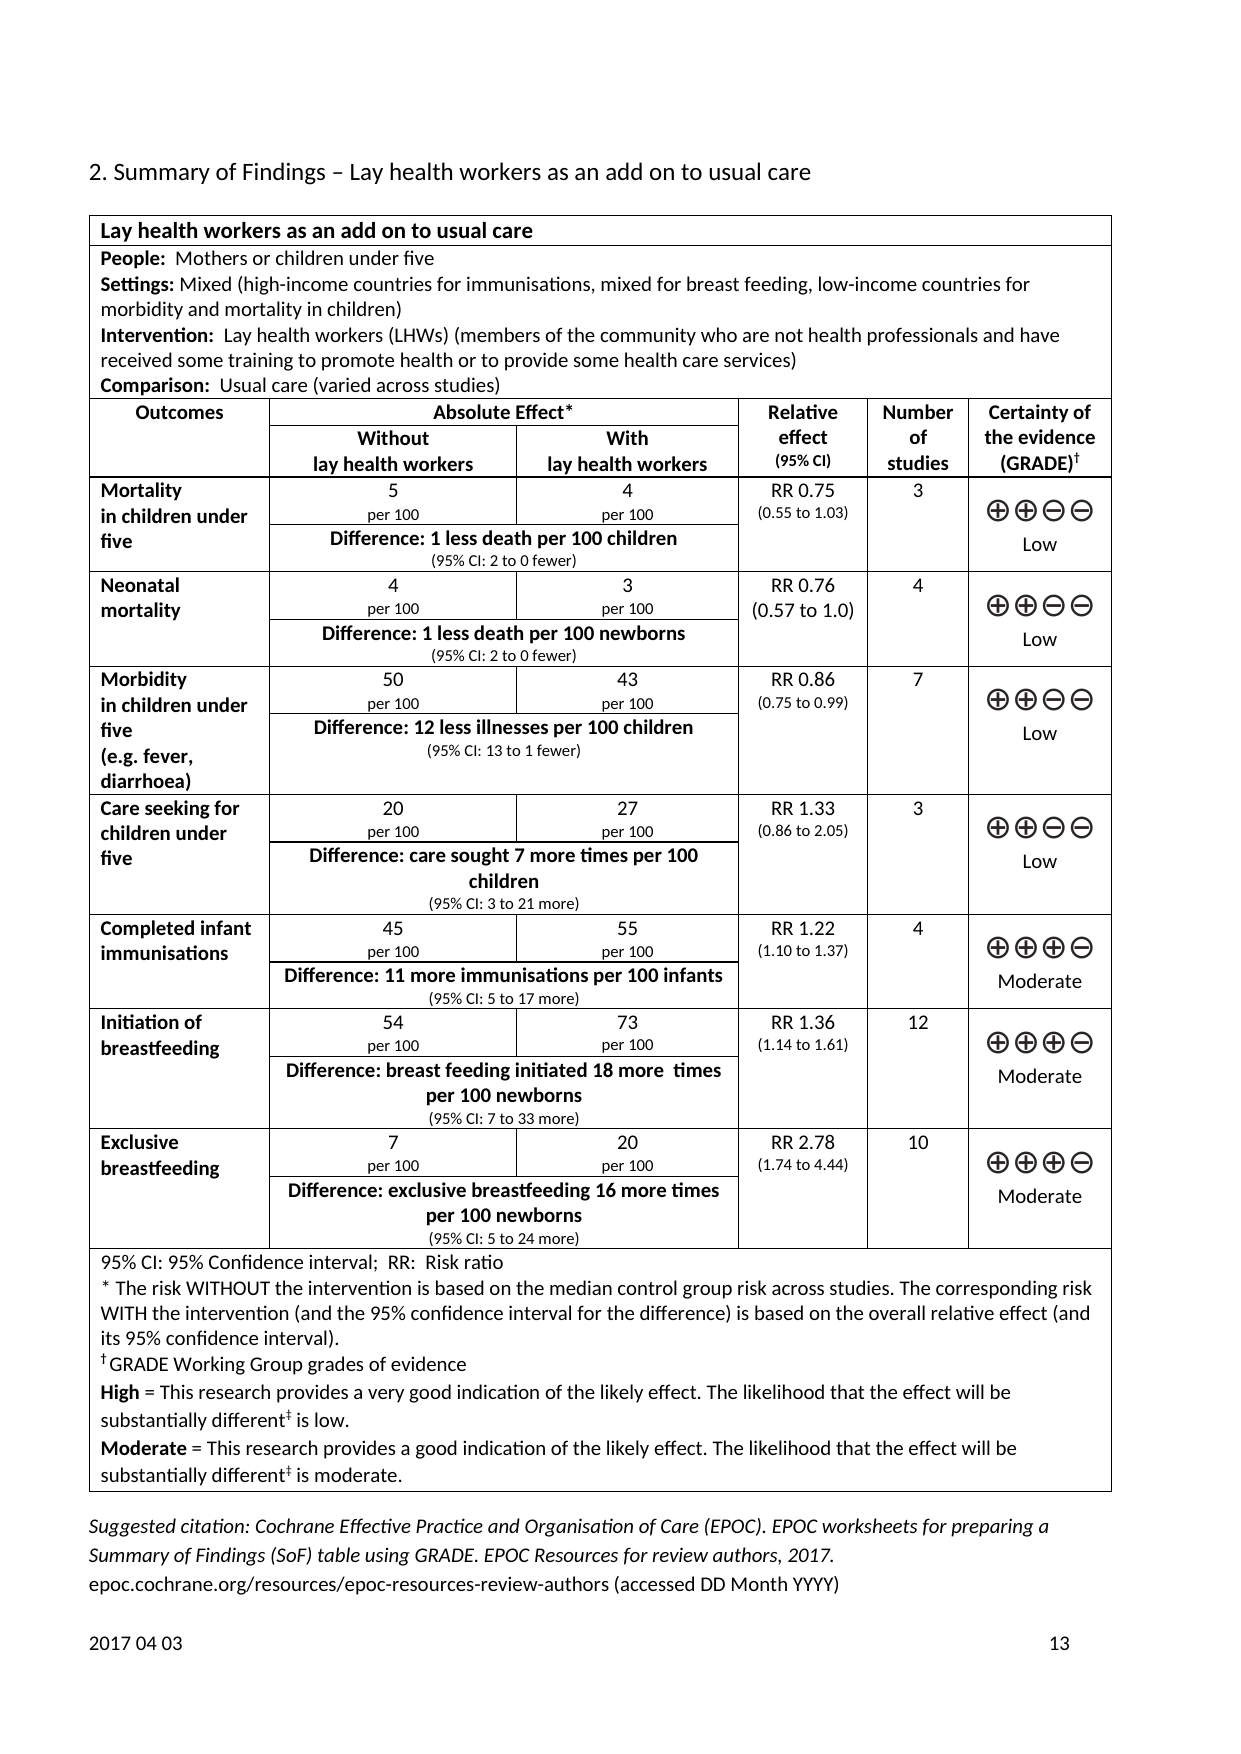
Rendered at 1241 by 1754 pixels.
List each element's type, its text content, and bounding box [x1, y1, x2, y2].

table_cell Difference: exclusive breastfeeding 16 more times per 100 newborns (95% CI: 5 to 24 more) [270, 1177, 738, 1248]
table_cell 3 per 100 [517, 572, 738, 619]
table_cell 45 per 100 [270, 915, 516, 961]
table_cell Difference: care sought 7 more times per 100 children (95% CI: 3 to 21 more) [270, 843, 738, 914]
table_cell 4 [868, 915, 968, 1008]
table_cell Neonatal mortality [90, 572, 269, 666]
table_cell RR 1.36 (1.14 to 1.61) [739, 1009, 867, 1128]
table_cell 4 [868, 572, 968, 666]
table_cell 4 per 100 [270, 572, 516, 619]
text 2. Summary of Findings – Lay health workers as an add on to usual care [89, 156, 1152, 186]
table_cell 5 per 100 [270, 478, 516, 524]
table_cell 12 [868, 1009, 968, 1128]
table_cell ⊕⊕⊖⊖ Low [969, 572, 1111, 666]
table_cell ⊕⊕⊖⊖ Low [969, 795, 1111, 914]
table_cell RR 1.33 (0.86 to 2.05) [739, 795, 867, 914]
table_cell RR 1.22 (1.10 to 1.37) [739, 915, 867, 1008]
table_cell ⊕⊕⊕⊖ Moderate [969, 915, 1111, 1008]
table_cell 73 per 100 [517, 1009, 738, 1056]
table_cell Difference: 11 more immunisations per 100 infants (95% CI: 5 to 17 more) [270, 963, 738, 1008]
table_cell Care seeking for children under five [90, 795, 269, 914]
table_cell 3 [868, 795, 968, 914]
table_cell Certainty of the evidence (GRADE)† [969, 399, 1111, 476]
table_cell 20 per 100 [270, 795, 516, 841]
table_cell 10 [868, 1129, 968, 1248]
table_cell Difference: breast feeding initiated 18 more times per 100 newborns (95% CI: 7 to 33 more) [270, 1057, 738, 1128]
table_cell ⊕⊕⊖⊖ Low [969, 478, 1111, 571]
table_cell With lay health workers [517, 426, 738, 476]
table_cell Difference: 1 less death per 100 children (95% CI: 2 to 0 fewer) [270, 525, 738, 571]
table_cell Initiation of breastfeeding [90, 1009, 269, 1128]
table_cell Relative effect (95% CI) [739, 399, 867, 476]
table_cell RR 0.86 (0.75 to 0.99) [739, 667, 867, 794]
table_cell RR 0.76 (0.57 to 1.0) [739, 572, 867, 666]
table_cell Difference: 1 less death per 100 newborns (95% CI: 2 to 0 fewer) [270, 620, 738, 666]
table_cell Completed infant immunisations [90, 915, 269, 1008]
table_cell 43 per 100 [517, 667, 738, 713]
table_cell 4 per 100 [517, 478, 738, 524]
table_cell Without lay health workers [270, 426, 516, 476]
table_cell ⊕⊕⊖⊖ Low [969, 667, 1111, 794]
table_cell 7 [868, 667, 968, 794]
table_cell People: Mothers or children under five Settings: Mixed (high-income countries for immunisations, mixed for breast feeding, low-income countries for morbidity and mortality in children) Intervention: Lay health workers (LHWs) (members of the community who are not health professionals and have received some training to promote health or to provide some health care services) Comparison: Usual care (varied across studies) [90, 246, 1111, 398]
table_cell Absolute Effect* [270, 399, 738, 424]
table_cell 20 per 100 [517, 1129, 738, 1176]
table_cell Outcomes [90, 399, 269, 476]
table_cell 55 per 100 [517, 915, 738, 961]
table_cell Morbidity in children under five (e.g. fever, diarrhoea) [90, 667, 269, 794]
table_cell 3 [868, 478, 968, 571]
table_cell Exclusive breastfeeding [90, 1129, 269, 1248]
table_header Lay health workers as an add on to usual care [90, 216, 1111, 244]
table_cell RR 0.75 (0.55 to 1.03) [739, 478, 867, 571]
table_cell ⊕⊕⊕⊖ Moderate [969, 1129, 1111, 1248]
table_cell 50 per 100 [270, 667, 516, 713]
table_cell 27 per 100 [517, 795, 738, 841]
table_cell RR 2.78 (1.74 to 4.44) [739, 1129, 867, 1248]
table_cell Difference: 12 less illnesses per 100 children (95% CI: 13 to 1 fewer) [270, 714, 738, 794]
table_cell Number of studies [868, 399, 968, 476]
table_cell 54 per 100 [270, 1009, 516, 1056]
table_cell Mortality in children under five [90, 478, 269, 571]
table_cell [90, 1249, 1111, 1491]
table_cell ⊕⊕⊕⊖ Moderate [969, 1009, 1111, 1128]
table_cell 7 per 100 [270, 1129, 516, 1176]
